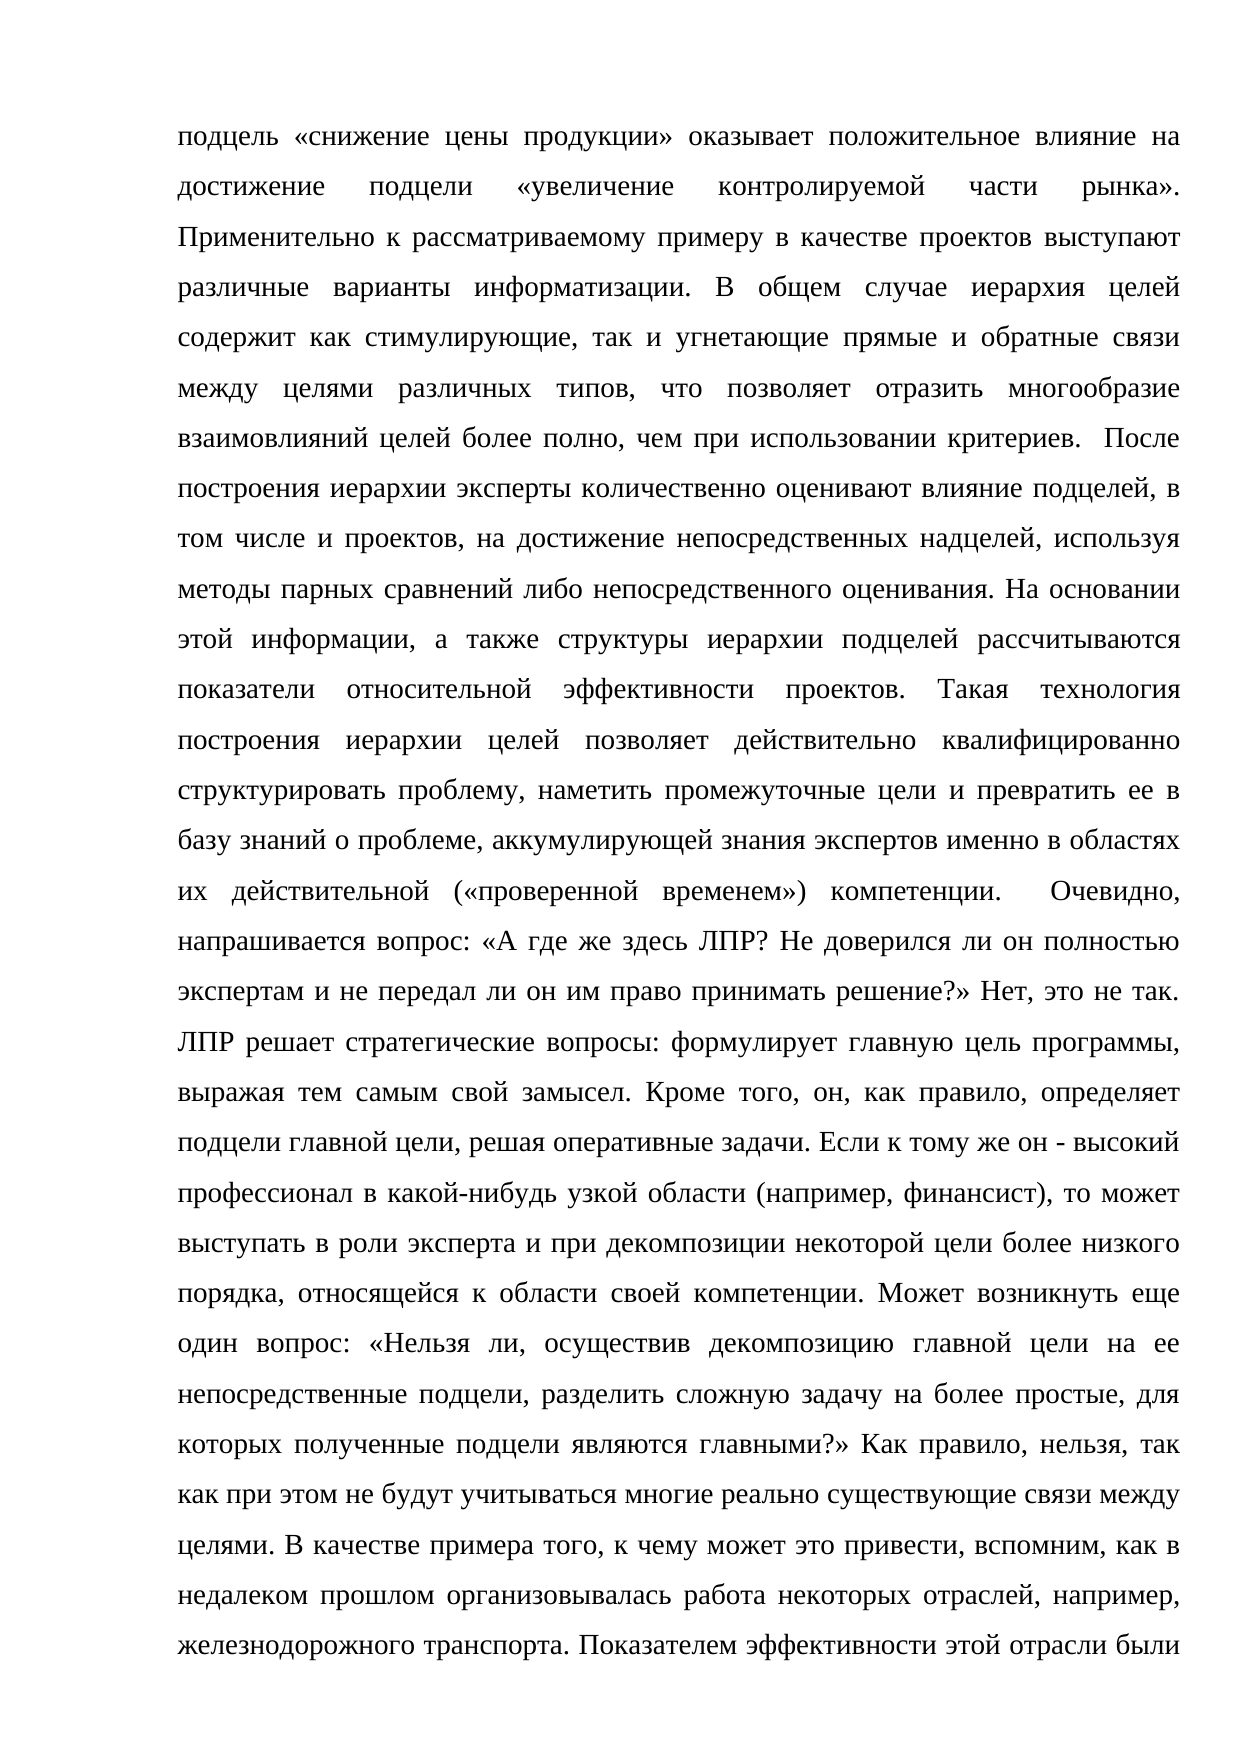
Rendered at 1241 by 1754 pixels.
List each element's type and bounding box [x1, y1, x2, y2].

text [177, 118, 1181, 1661]
